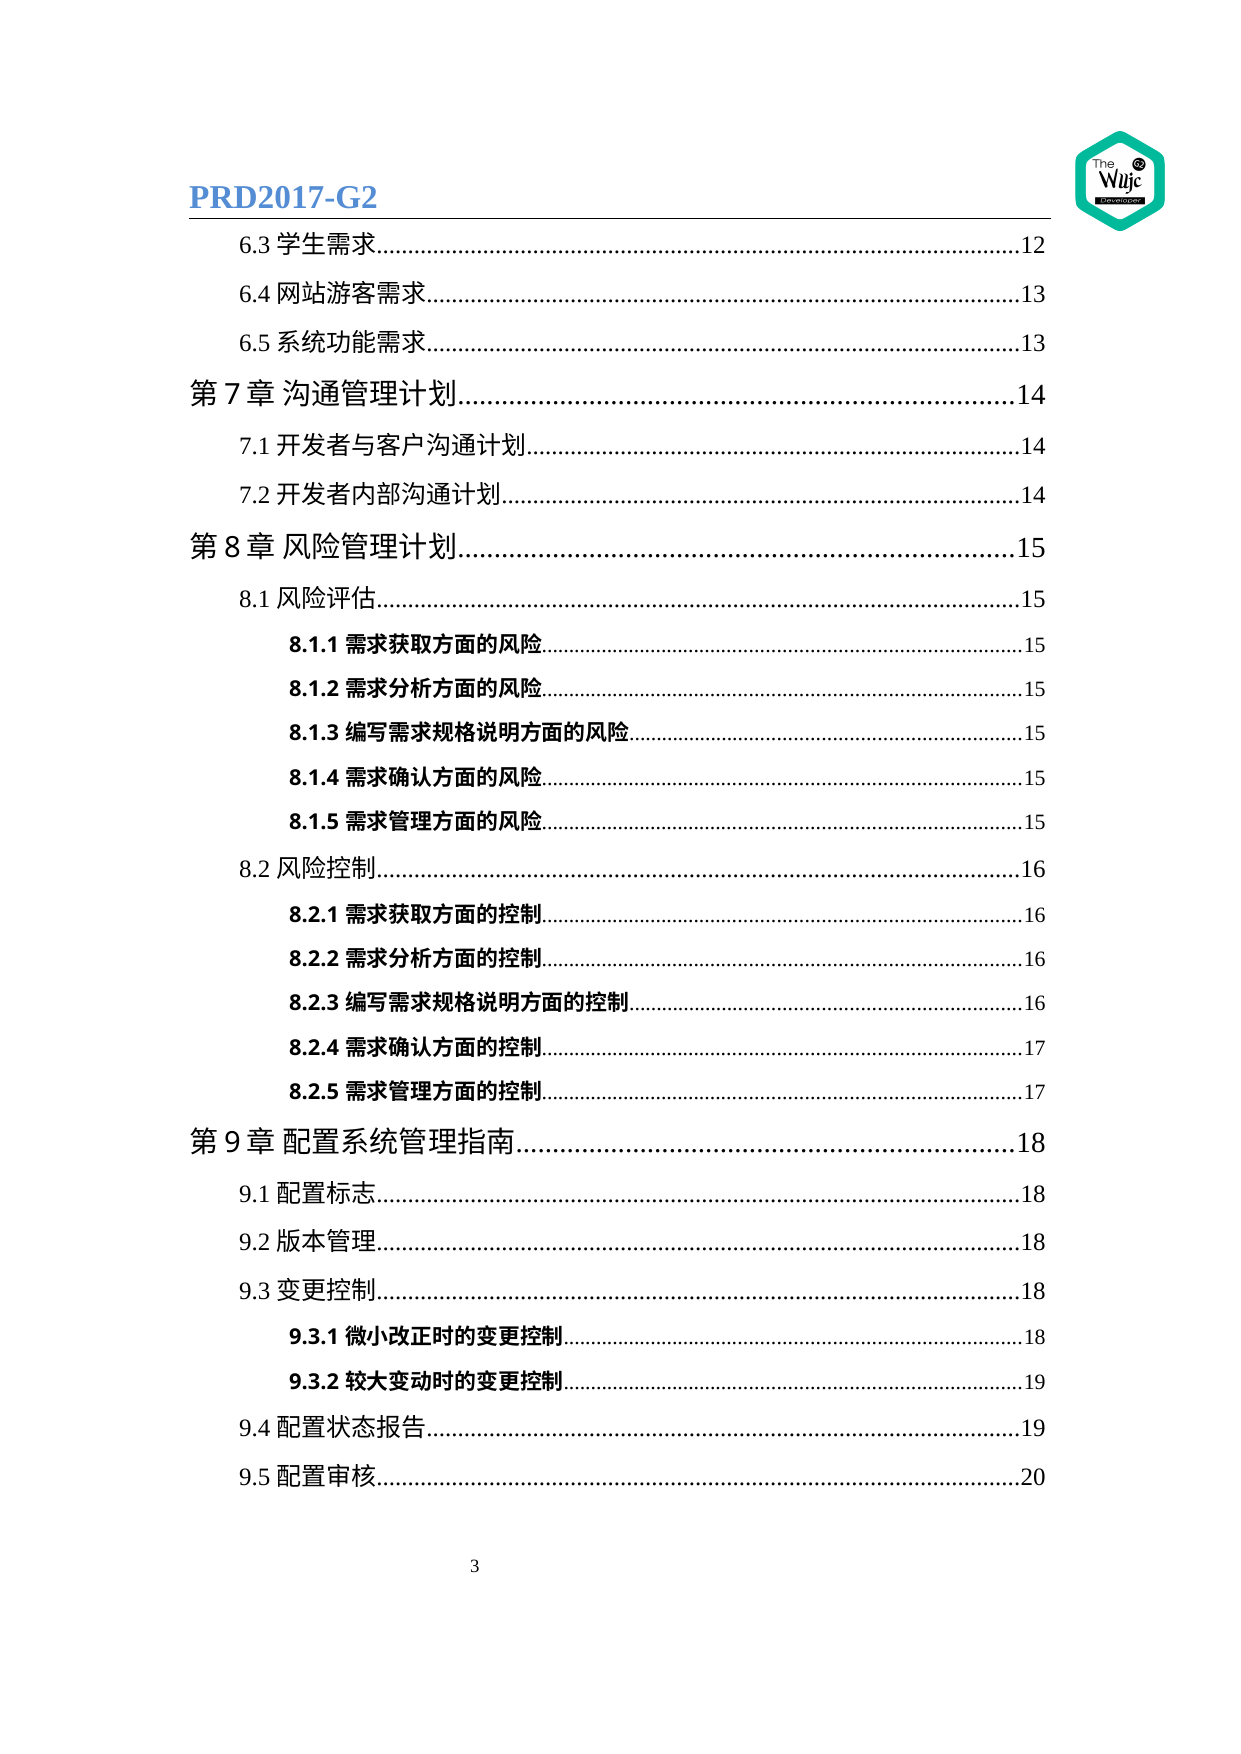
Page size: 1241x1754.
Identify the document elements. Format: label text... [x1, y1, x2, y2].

text 第9章 配置系统管理指南 18 [189, 1118, 1051, 1161]
text 8.2.2 需求分析方面的控制 16 [289, 941, 1051, 973]
text 9.4 配置状态报告 19 [239, 1408, 1051, 1444]
text 8.2.3 编写需求规格说明方面的控制 16 [289, 985, 1051, 1017]
text 7.1 开发者与客户沟通计划 14 [239, 426, 1051, 462]
text 9.3 变更控制 18 [239, 1271, 1051, 1307]
text 8.2.1 需求获取方面的控制 16 [289, 897, 1051, 929]
text 第8章 风险管理计划 15 [189, 523, 1051, 566]
text 6.3 学生需求 12 [239, 224, 1051, 261]
text 8.1.5 需求管理方面的风险 15 [289, 804, 1051, 836]
text 8.2.4 需求确认方面的控制 17 [289, 1030, 1051, 1061]
text 8.1.4 需求确认方面的风险 15 [289, 759, 1051, 791]
text 9.2 版本管理 18 [239, 1222, 1051, 1258]
text 9.3.1 微小改正时的变更控制 18 [289, 1319, 1051, 1351]
text 8.1 风险评估 15 [239, 578, 1051, 614]
text 9.3.2 较大变动时的变更控制 19 [289, 1364, 1051, 1395]
text 8.1.3 编写需求规格说明方面的风险 15 [289, 715, 1051, 747]
text 8.2 风险控制 16 [239, 848, 1051, 884]
text 8.1.2 需求分析方面的风险 15 [289, 671, 1051, 703]
text 7.2 开发者内部沟通计划 14 [239, 474, 1051, 511]
text 第7章 沟通管理计划 14 [189, 371, 1051, 413]
text 8.2.5 需求管理方面的控制 17 [289, 1074, 1051, 1106]
text 9.1 配置标志 18 [239, 1173, 1051, 1209]
text 6.5 系统功能需求 13 [239, 322, 1051, 358]
text 9.5 配置审核 20 [239, 1457, 1051, 1493]
picture [1054, 115, 1186, 247]
text 8.1.1 需求获取方面的风险 15 [289, 627, 1051, 658]
text 6.4 网站游客需求 13 [239, 273, 1051, 309]
